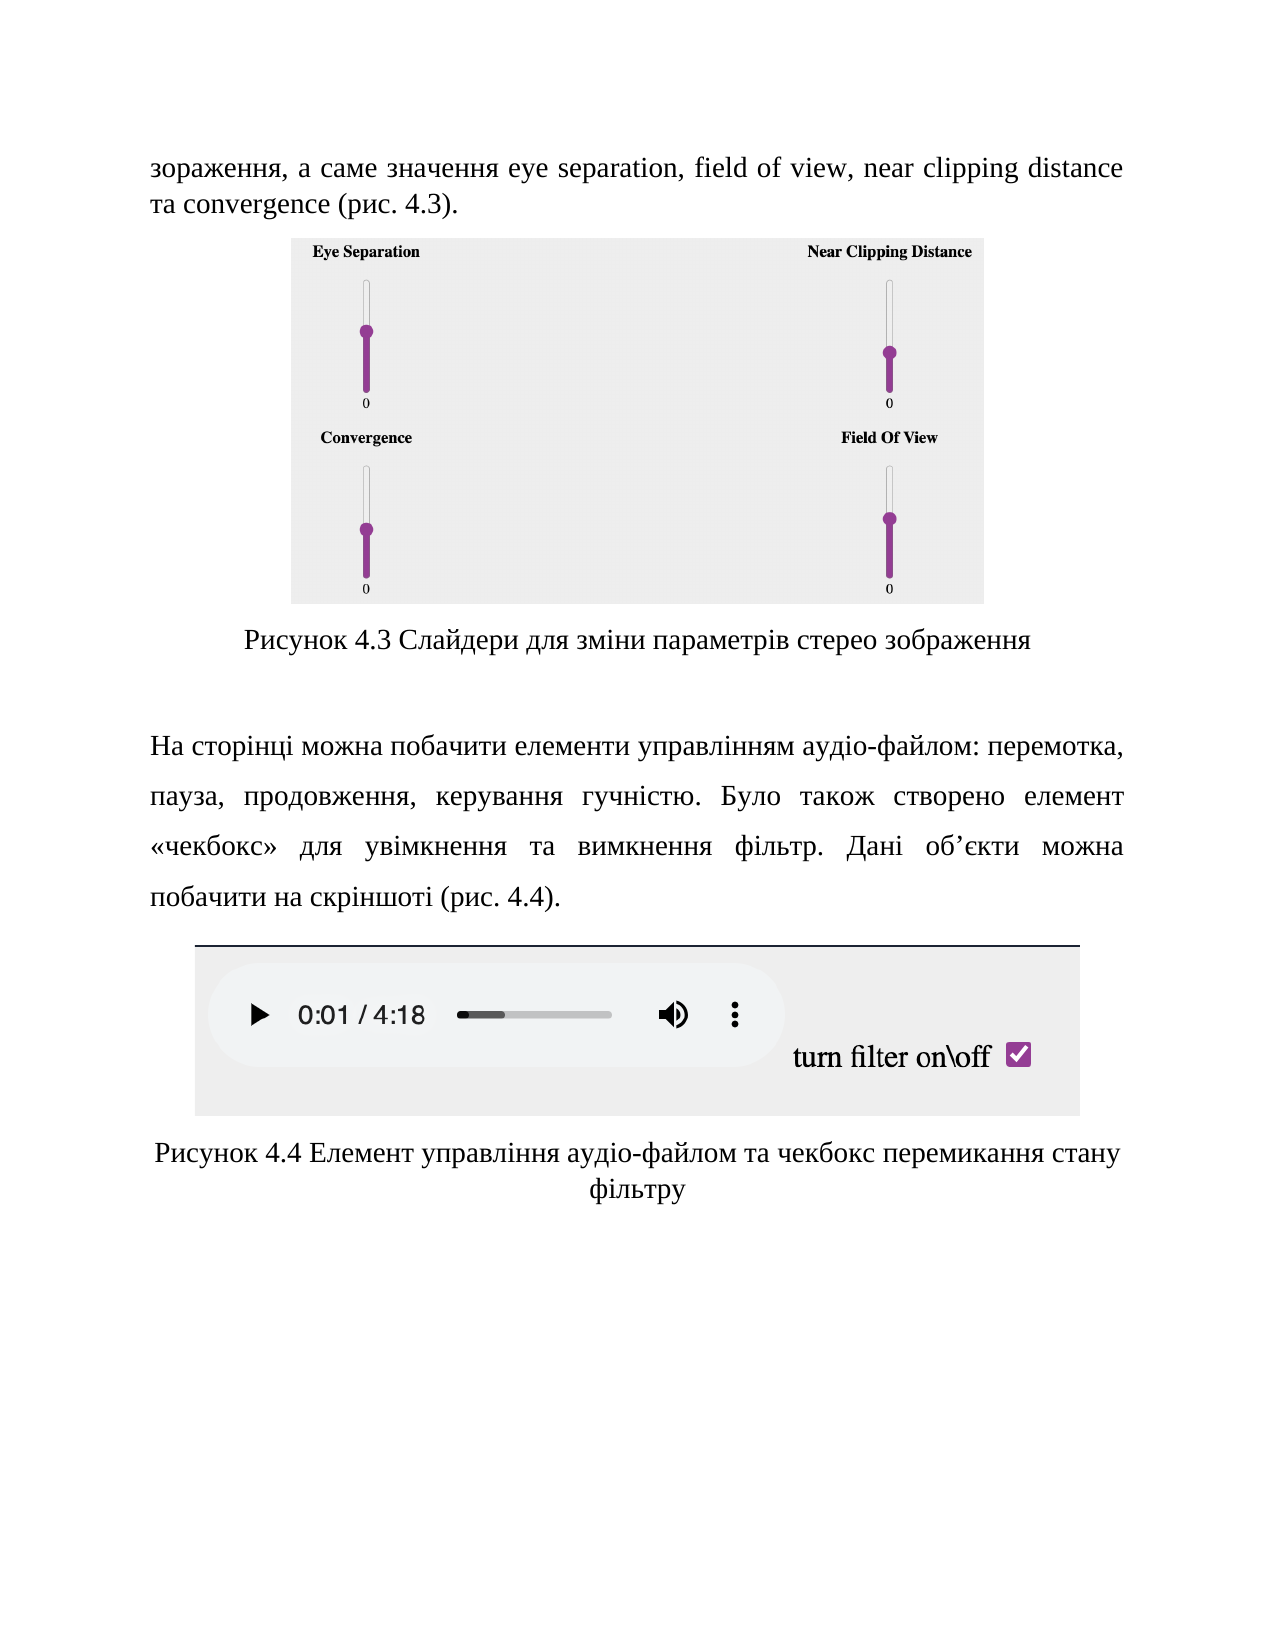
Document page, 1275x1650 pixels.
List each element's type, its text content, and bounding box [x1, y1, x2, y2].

text Рисунок 4.3 Слайдери для зміни параметрів стерео зображення [150, 622, 1125, 656]
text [150, 150, 1125, 220]
picture [291, 238, 984, 604]
text На сторінці можна побачити елементи управлінням аудіо-файлом: перемотка, пауза, продовження, керування гучністю. Було також створено елемент «чекбокс» для увімкнення та вимкнення фільтр. Дані об’єкти можна побачити на скріншоті (рис. 4.4). [150, 728, 1125, 912]
picture [194, 945, 1080, 1116]
text Рисунок 4.4 Елемент управління аудіо-файлом та чекбокс перемикання стану фільтру [150, 1135, 1125, 1234]
